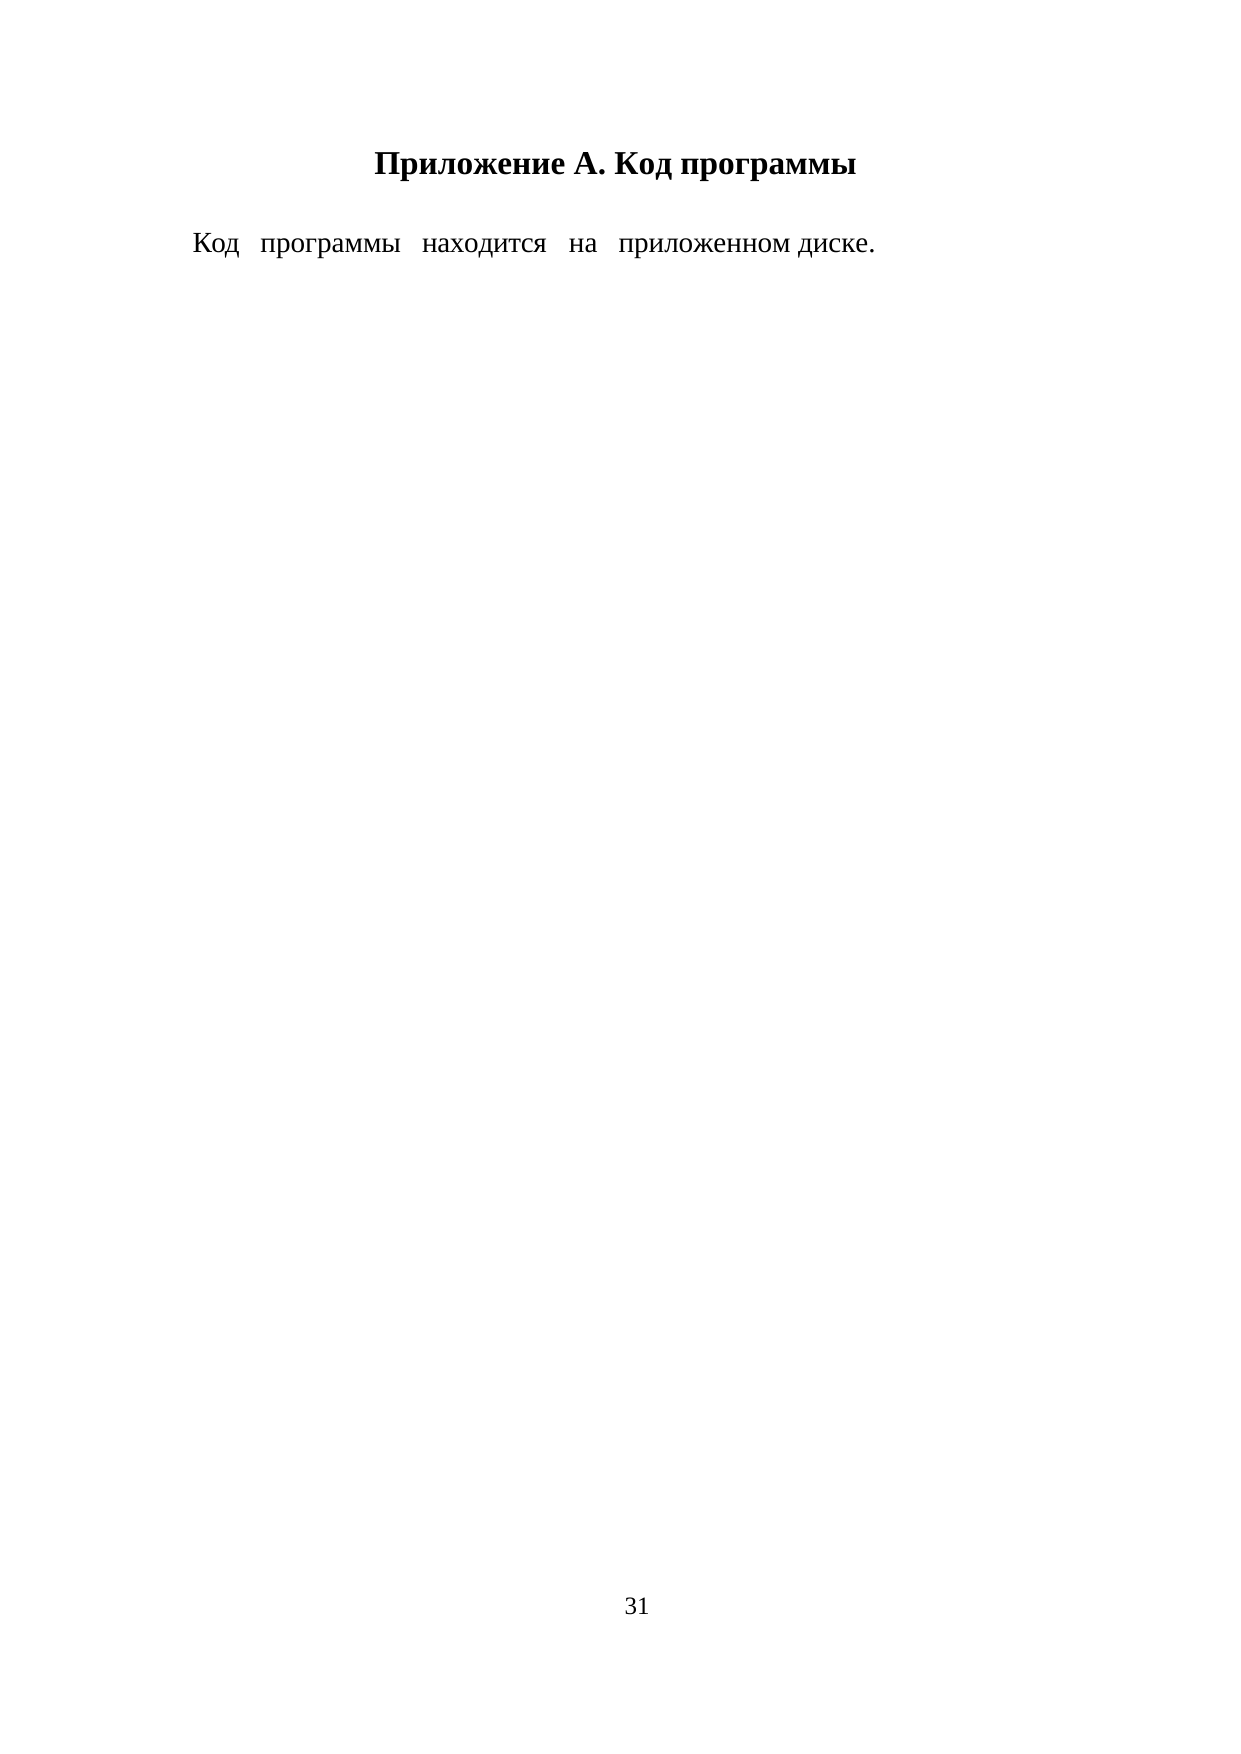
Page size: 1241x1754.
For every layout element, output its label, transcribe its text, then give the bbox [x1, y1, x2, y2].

subtitle Приложение А. Код программы [374, 143, 1232, 182]
text Код программы находится на приложенном диске. [118, 226, 1157, 259]
